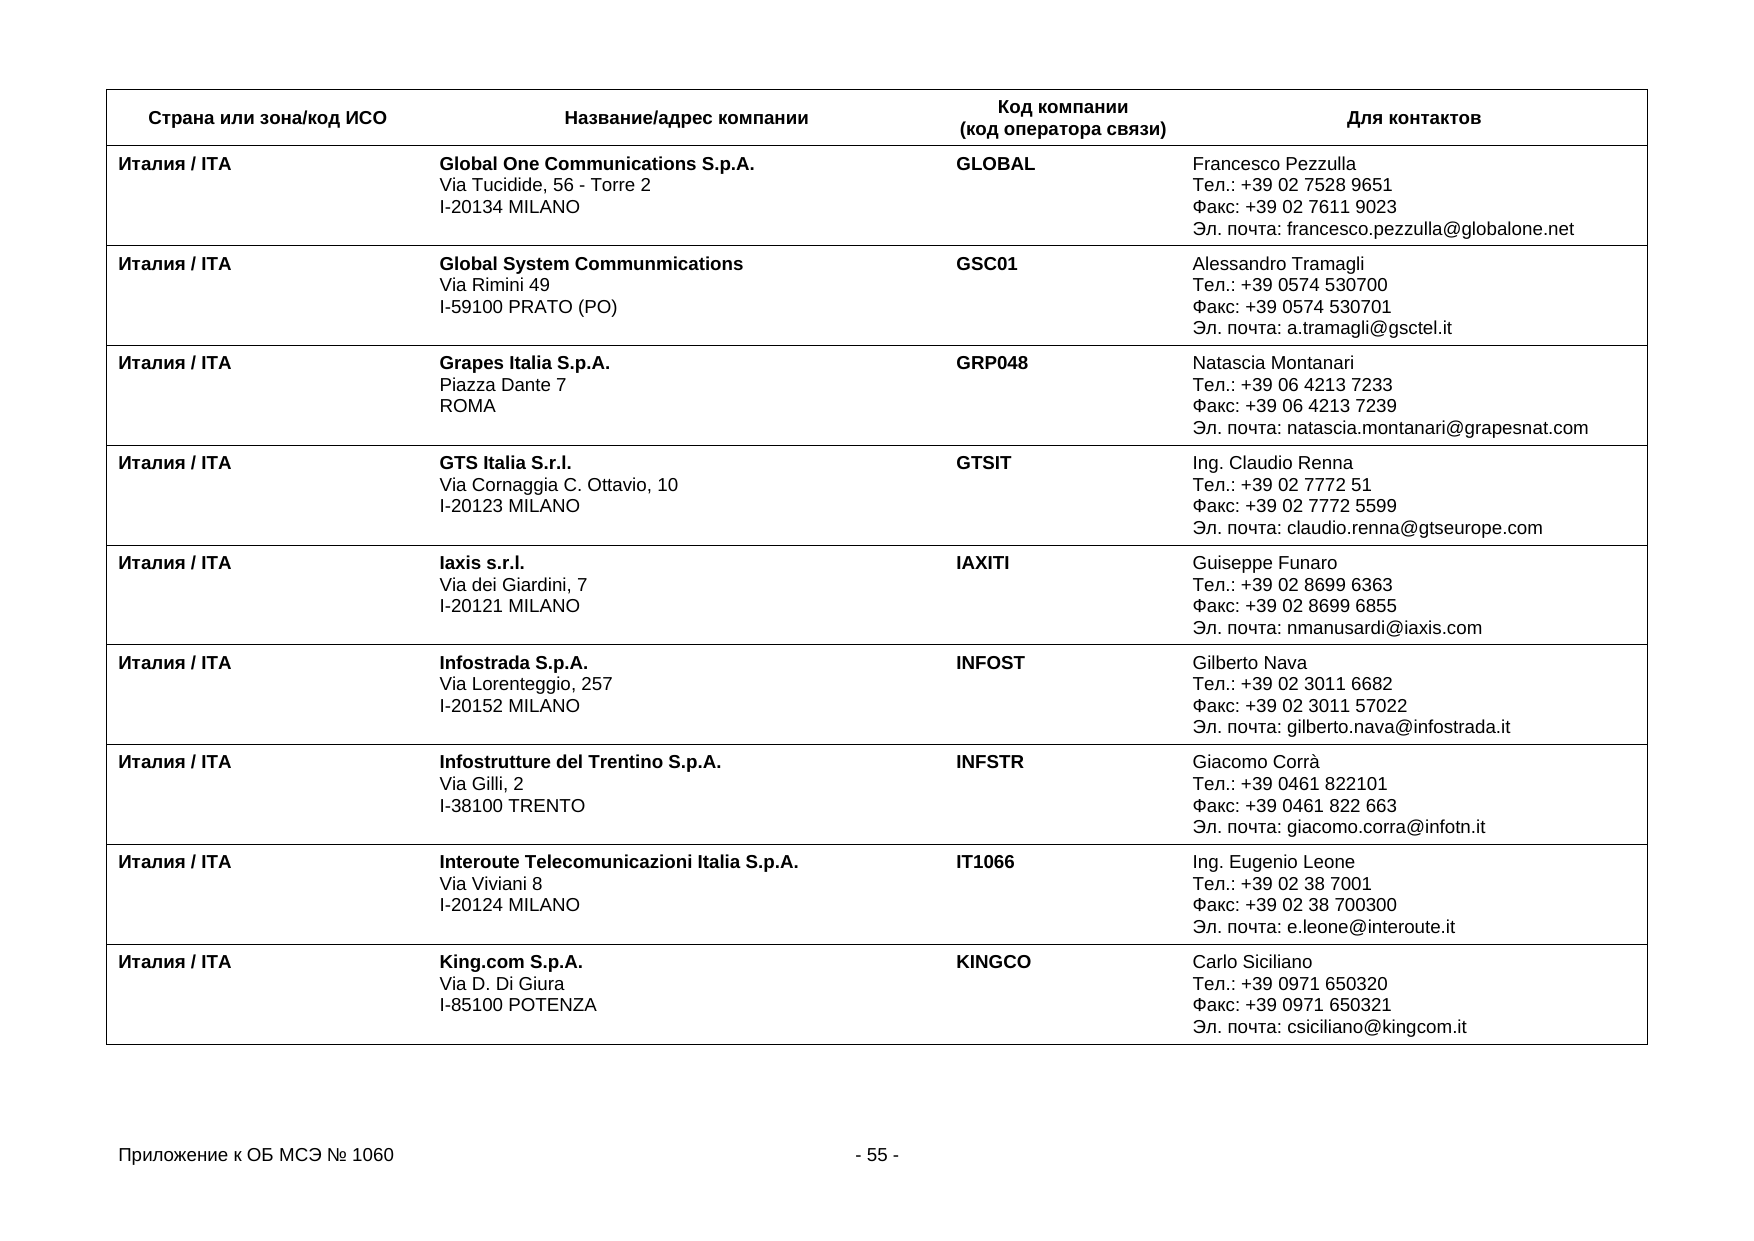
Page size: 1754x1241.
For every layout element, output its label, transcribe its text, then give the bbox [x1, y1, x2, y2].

table_cell GTS Italia S.r.l. Via Cornaggia C. Ottavio, 10 I-20123 MILANO [428, 446, 945, 544]
table_cell Ing. Claudio Renna Тел.: +39 02 7772 51 Факс: +39 02 7772 5599 Эл. почта: claudio.renna@gtseurope.com [1181, 446, 1647, 544]
table_cell Gilberto Nava Тел.: +39 02 3011 6682 Факс: +39 02 3011 57022 Эл. почта: gilberto.nava@infostrada.it [1181, 645, 1647, 744]
table_cell Global One Communications S.p.A. Via Tucidide, 56 - Torre 2 I-20134 MILANO [428, 146, 945, 245]
table_cell INFSTR [945, 745, 1181, 844]
table_cell Guiseppe Funaro Тел.: +39 02 8699 6363 Факс: +39 02 8699 6855 Эл. почта: nmanusardi@iaxis.com [1181, 546, 1647, 644]
table_cell Италия / ITA [107, 246, 428, 345]
table_cell KINGCO [945, 945, 1181, 1043]
table_cell Италия / ITA [107, 745, 428, 844]
table_cell Италия / ITA [107, 945, 428, 1043]
table_header Код компании (код оператора связи) [945, 90, 1181, 145]
table_cell IT1066 [945, 845, 1181, 944]
table_cell Francesco Pezzulla Тел.: +39 02 7528 9651 Факс: +39 02 7611 9023 Эл. почта: francesco.pezzulla@globalone.net [1181, 146, 1647, 245]
table_cell Италия / ITA [107, 446, 428, 544]
table_cell Grapes Italia S.p.A. Piazza Dante 7 ROMA [428, 346, 945, 445]
table_cell King.com S.p.A. Via D. Di Giura I-85100 POTENZA [428, 945, 945, 1043]
table_cell Giacomo Corrà Тел.: +39 0461 822101 Факс: +39 0461 822 663 Эл. почта: giacomo.corra@infotn.it [1181, 745, 1647, 844]
table_cell Natascia Montanari Тел.: +39 06 4213 7233 Факс: +39 06 4213 7239 Эл. почта: natascia.montanari@grapesnat.com [1181, 346, 1647, 445]
table_cell Interoute Telecomunicazioni Italia S.p.A. Via Viviani 8 I-20124 MILANO [428, 845, 945, 944]
table_cell Италия / ITA [107, 346, 428, 445]
table_header Страна или зона/код ИСО [107, 90, 428, 145]
table_cell GRP048 [945, 346, 1181, 445]
table_header Название/адрес компании [428, 90, 945, 145]
table_cell Global System Communmications Via Rimini 49 I-59100 PRATO (PO) [428, 246, 945, 345]
table_header Для контактов [1181, 90, 1647, 145]
table_cell Италия / ITA [107, 546, 428, 644]
table_cell INFOST [945, 645, 1181, 744]
table_cell GTSIT [945, 446, 1181, 544]
table_cell Италия / ITA [107, 845, 428, 944]
table_cell Alessandro Tramagli Тел.: +39 0574 530700 Факс: +39 0574 530701 Эл. почта: a.tramagli@gsctel.it [1181, 246, 1647, 345]
table_cell Infostrutture del Trentino S.p.A. Via Gilli, 2 I-38100 TRENTO [428, 745, 945, 844]
table_cell Ing. Eugenio Leone Тел.: +39 02 38 7001 Факс: +39 02 38 700300 Эл. почта: e.leone@interoute.it [1181, 845, 1647, 944]
table_cell Iaxis s.r.l. Via dei Giardini, 7 I-20121 MILANO [428, 546, 945, 644]
table_cell GSC01 [945, 246, 1181, 345]
table_cell Италия / ITA [107, 645, 428, 744]
table_cell Infostrada S.p.A. Via Lorenteggio, 257 I-20152 MILANO [428, 645, 945, 744]
table_cell GLOBAL [945, 146, 1181, 245]
table_cell Италия / ITA [107, 146, 428, 245]
table_cell Carlo Siciliano Тел.: +39 0971 650320 Факс: +39 0971 650321 Эл. почта: csiciliano@kingcom.it [1181, 945, 1647, 1043]
table_cell IAXITI [945, 546, 1181, 644]
